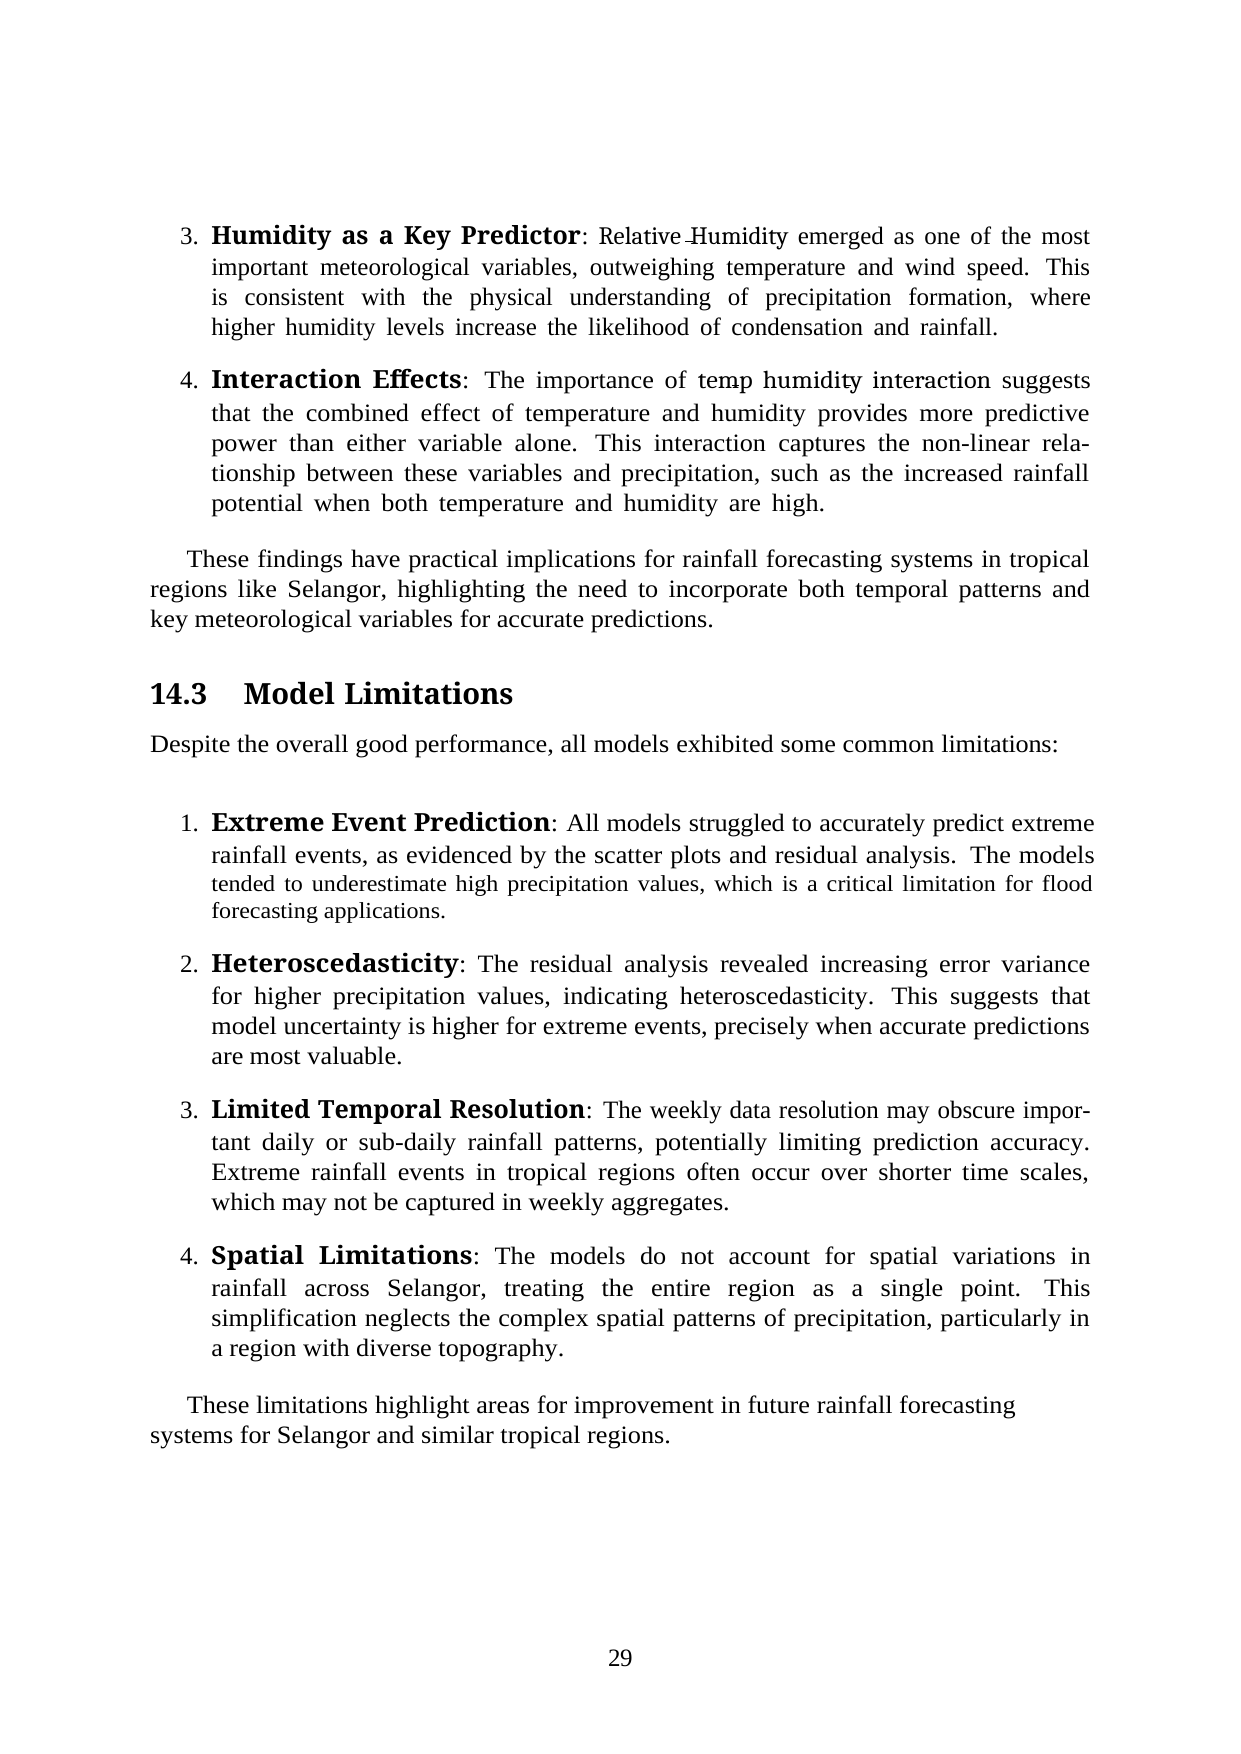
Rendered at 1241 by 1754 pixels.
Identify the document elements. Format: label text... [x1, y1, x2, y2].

list Heteroscedasticity: The residual analysis revealed increasing error variance for higher precipitation values, indicating heteroscedasticity. This suggests that model uncertainty is higher for extreme events, precisely when accurate predictions are most valuable. [180, 946, 1091, 1070]
list Humidity as a Key Predictor: Relative Humidity emerged as one of the most important meteorological variables, outweighing temperature and wind speed. This is consistent with the physical understanding of precipitation formation, where higher humidity levels increase the likelihood of condensation and rainfall. [180, 218, 1091, 340]
subtitle Model Limitations [150, 673, 1226, 713]
text Despite the overall good performance, all models exhibited some common limitations: [150, 729, 1226, 758]
text These findings have practical implications for rainfall forecasting systems in tropical regions like Selangor, highlighting the need to incorporate both temporal patterns and key meteorological variables for accurate predictions. [150, 544, 1091, 633]
list Spatial Limitations: The models do not account for spatial variations in rainfall across Selangor, treating the entire region as a single point. This simplification neglects the complex spatial patterns of precipitation, particularly in a region with diverse topography. [180, 1238, 1091, 1362]
list Interaction Effects: The importance of temp humidity interaction suggests that the combined effect of temperature and humidity provides more predictive power than either variable alone. This interaction captures the non-linear rela- tionship between these variables and precipitation, such as the increased rainfall potential when both temperature and humidity are high. [180, 362, 1091, 517]
list Limited Temporal Resolution: The weekly data resolution may obscure impor- tant daily or sub-daily rainfall patterns, potentially limiting prediction accuracy. Extreme rainfall events in tropical regions often occur over shorter time scales, which may not be captured in weekly aggregates. [180, 1092, 1091, 1216]
list Extreme Event Prediction: All models struggled to accurately predict extreme rainfall events, as evidenced by the scatter plots and residual analysis. The models tended to underestimate high precipitation values, which is a critical limitation for flood forecasting applications. [180, 804, 1094, 924]
text These limitations highlight areas for improvement in future rainfall forecasting systems for Selangor and similar tropical regions. [150, 1390, 1094, 1449]
